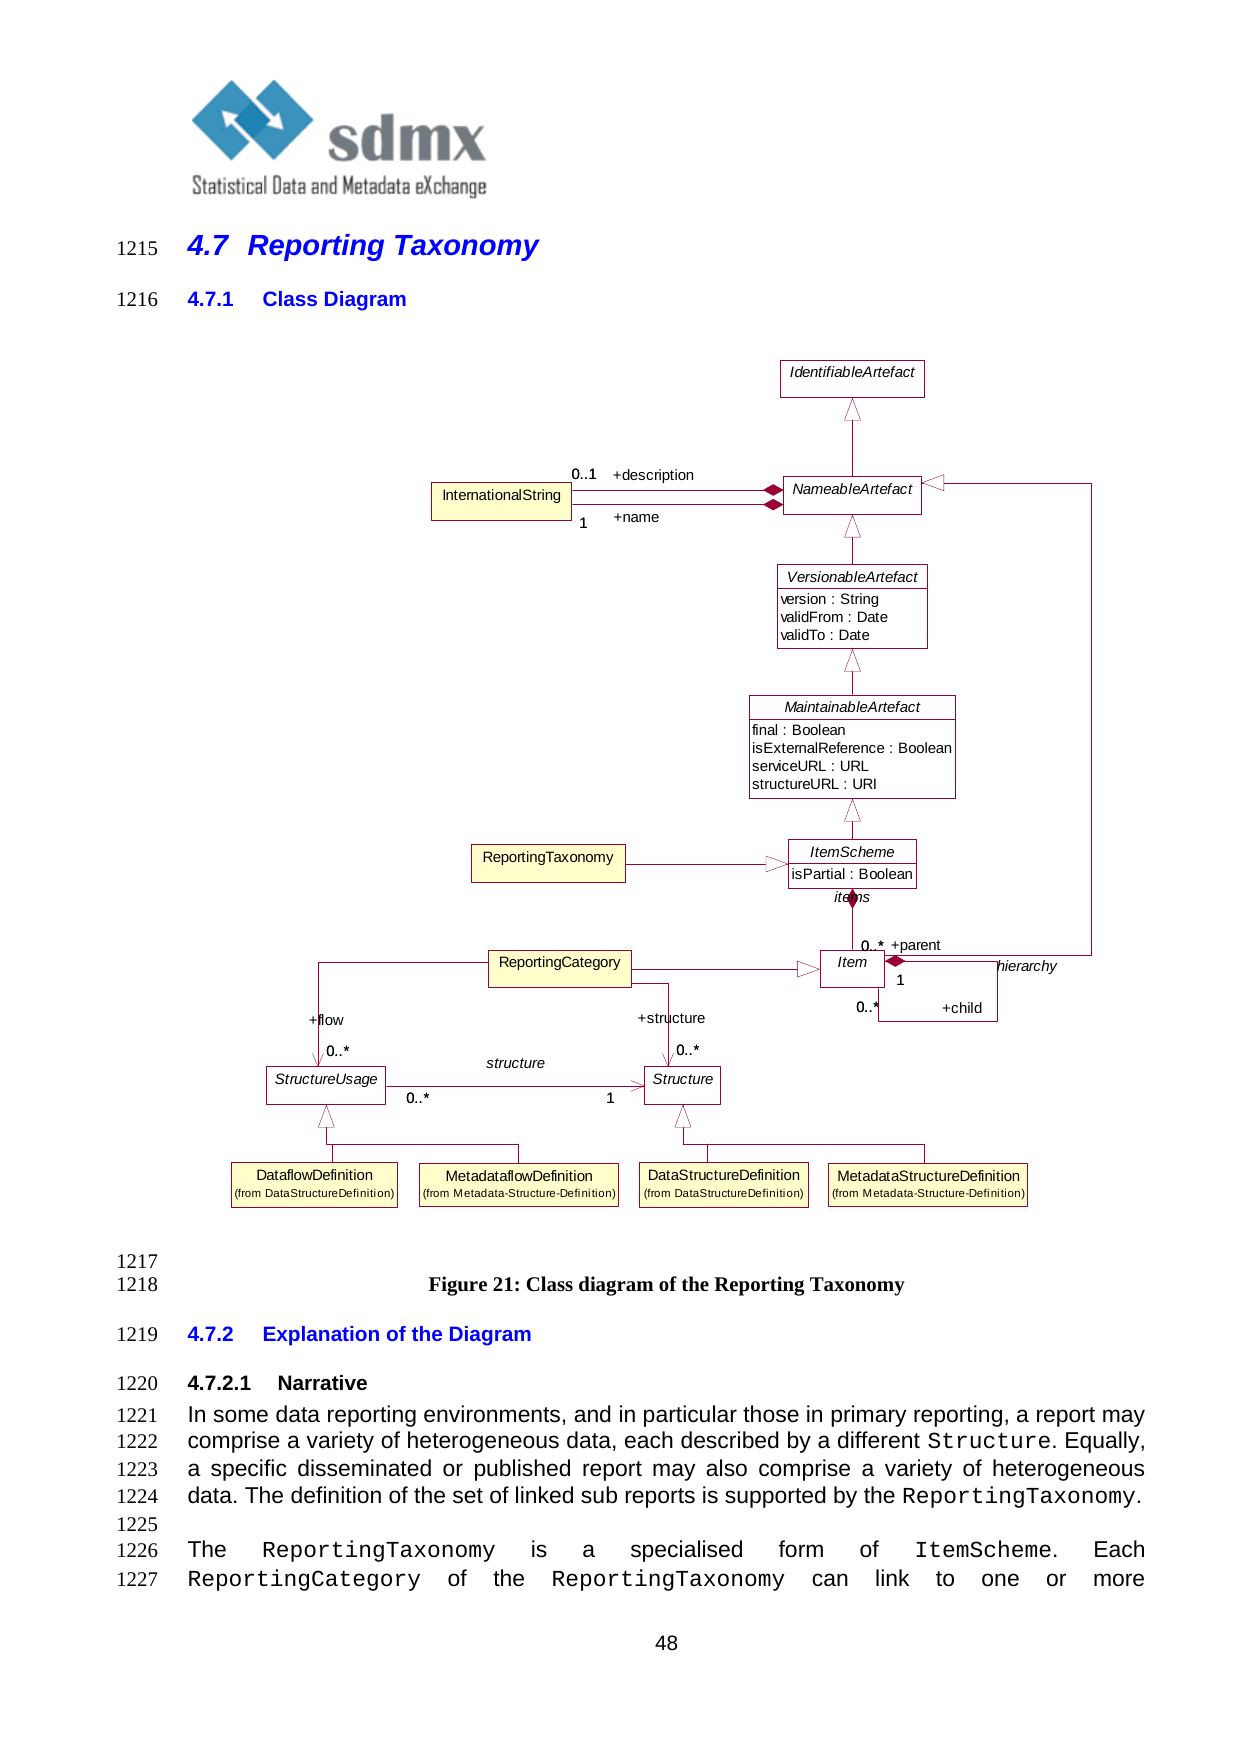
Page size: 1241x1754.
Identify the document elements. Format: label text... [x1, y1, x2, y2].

picture [192, 80, 495, 202]
text In some data reporting environments, and in particular those in primary reporting, a report may comprise a variety of heterogeneous data, each described by a different Structure. Equally, a specific disseminated or published report may also comprise a variety of heterogeneous data. The definition of the set of linked sub reports is supported by the ReportingTaxonomy. [187, 1401, 1146, 1510]
subtitle Class Diagram [187, 286, 1146, 310]
subtitle Explanation of the Diagram [187, 1321, 1146, 1345]
subtitle Narrative [187, 1370, 1146, 1394]
subtitle Reporting Taxonomy [187, 228, 1146, 261]
text Figure 21: Class diagram of the Reporting Taxonomy [187, 1272, 1146, 1296]
